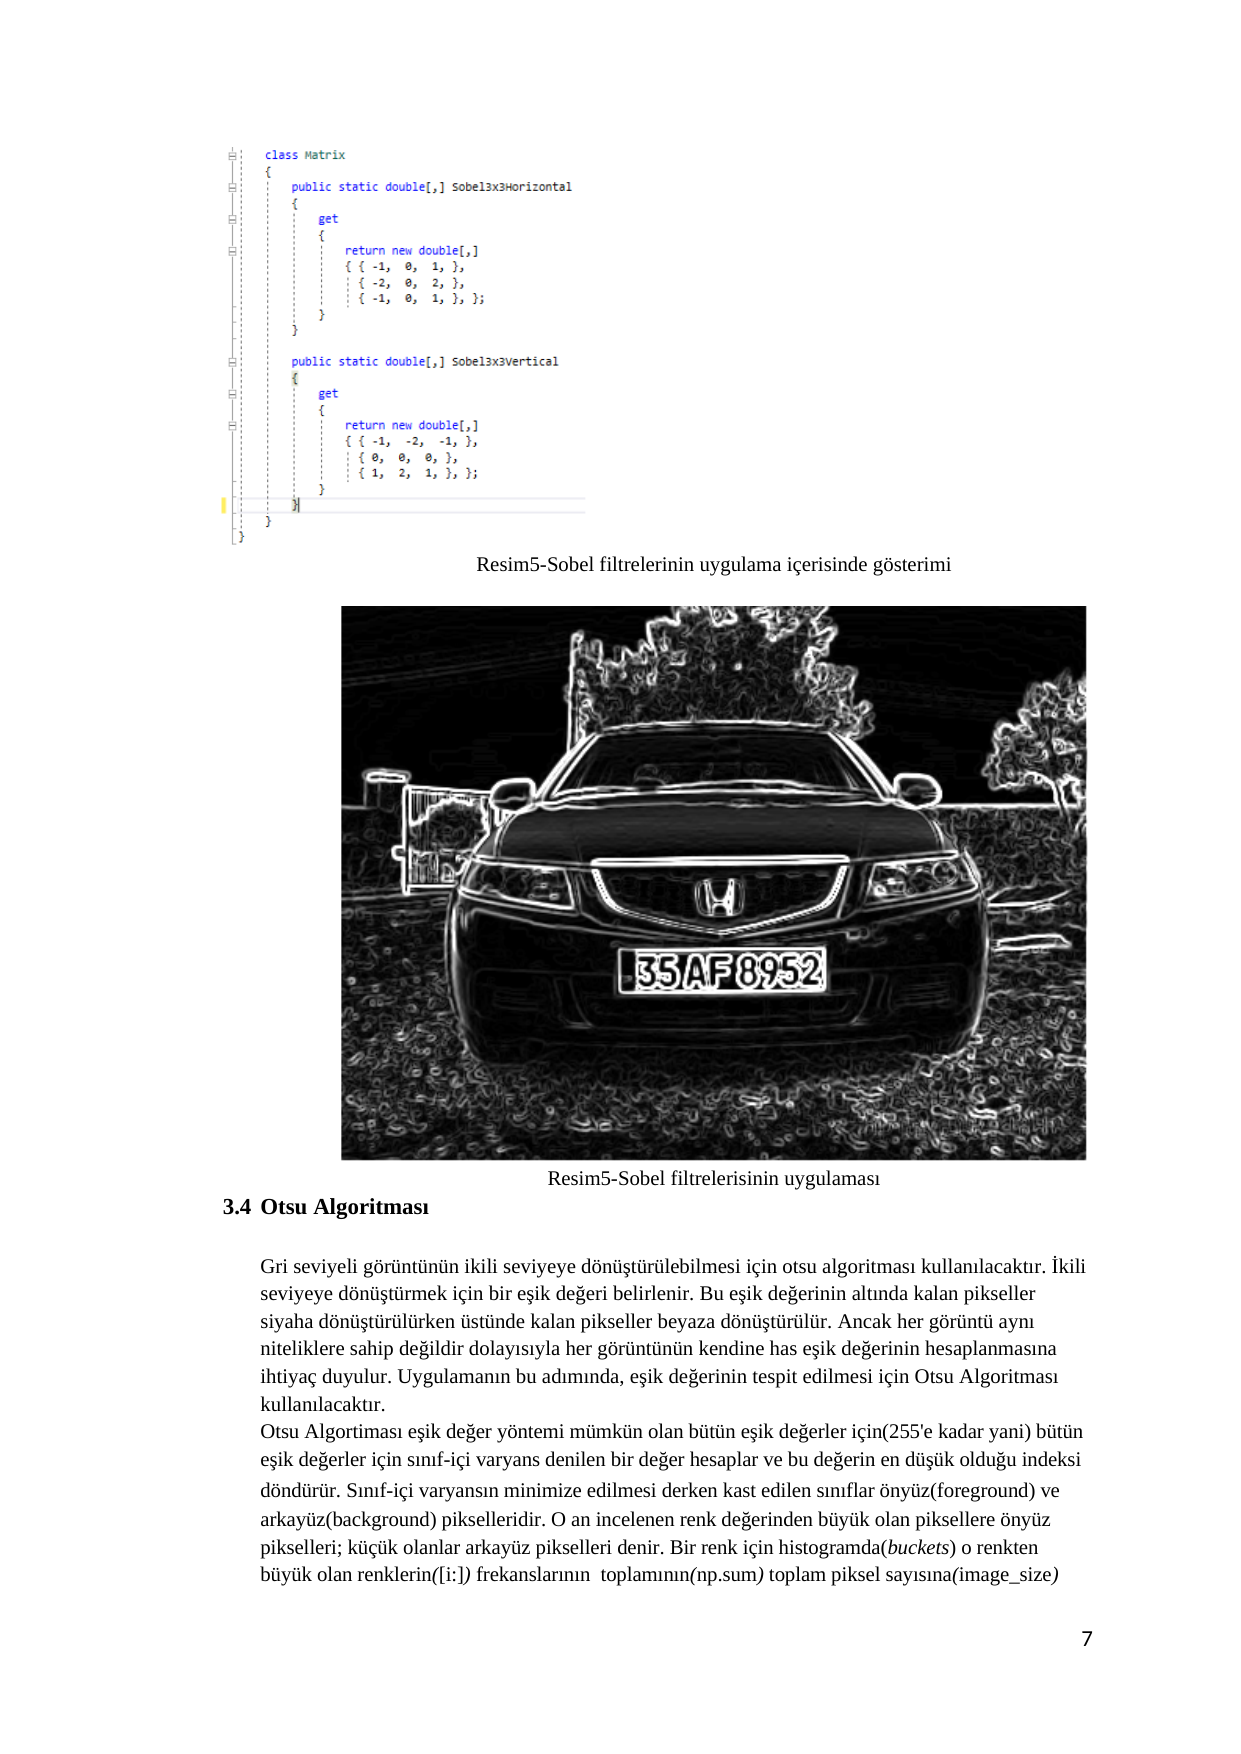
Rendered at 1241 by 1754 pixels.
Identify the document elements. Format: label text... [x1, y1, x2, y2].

picture [340, 606, 1088, 1162]
list Resim5-Sobel filtrelerinin uygulama içerisinde gösterimi [335, 551, 1093, 576]
list Gri seviyeli görüntünün ikili seviyeye dönüştürülebilmesi için otsu algoritması kullanılacaktır. İkili seviyeye dönüştürmek için bir eşik değeri belirlenir. Bu eşik değerinin altında kalan pikseller siyaha dönüştürülürken üstünde kalan pikseller beyaza dönüştürülür. Ancak her görüntü aynı niteliklere sahip değildir dolayısıyla her görüntünün kendine has eşik değerinin hesaplanmasına ihtiyaç duyulur. Uygulamanın bu adımında, eşik değerinin tespit edilmesi için Otsu Algoritması kullanılacaktır. [260, 1253, 1093, 1416]
list Otsu Algoritması [223, 1193, 1093, 1219]
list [260, 1419, 1093, 1586]
list Resim5-Sobel filtrelerisinin uygulaması [335, 1166, 1093, 1189]
picture [221, 147, 586, 548]
